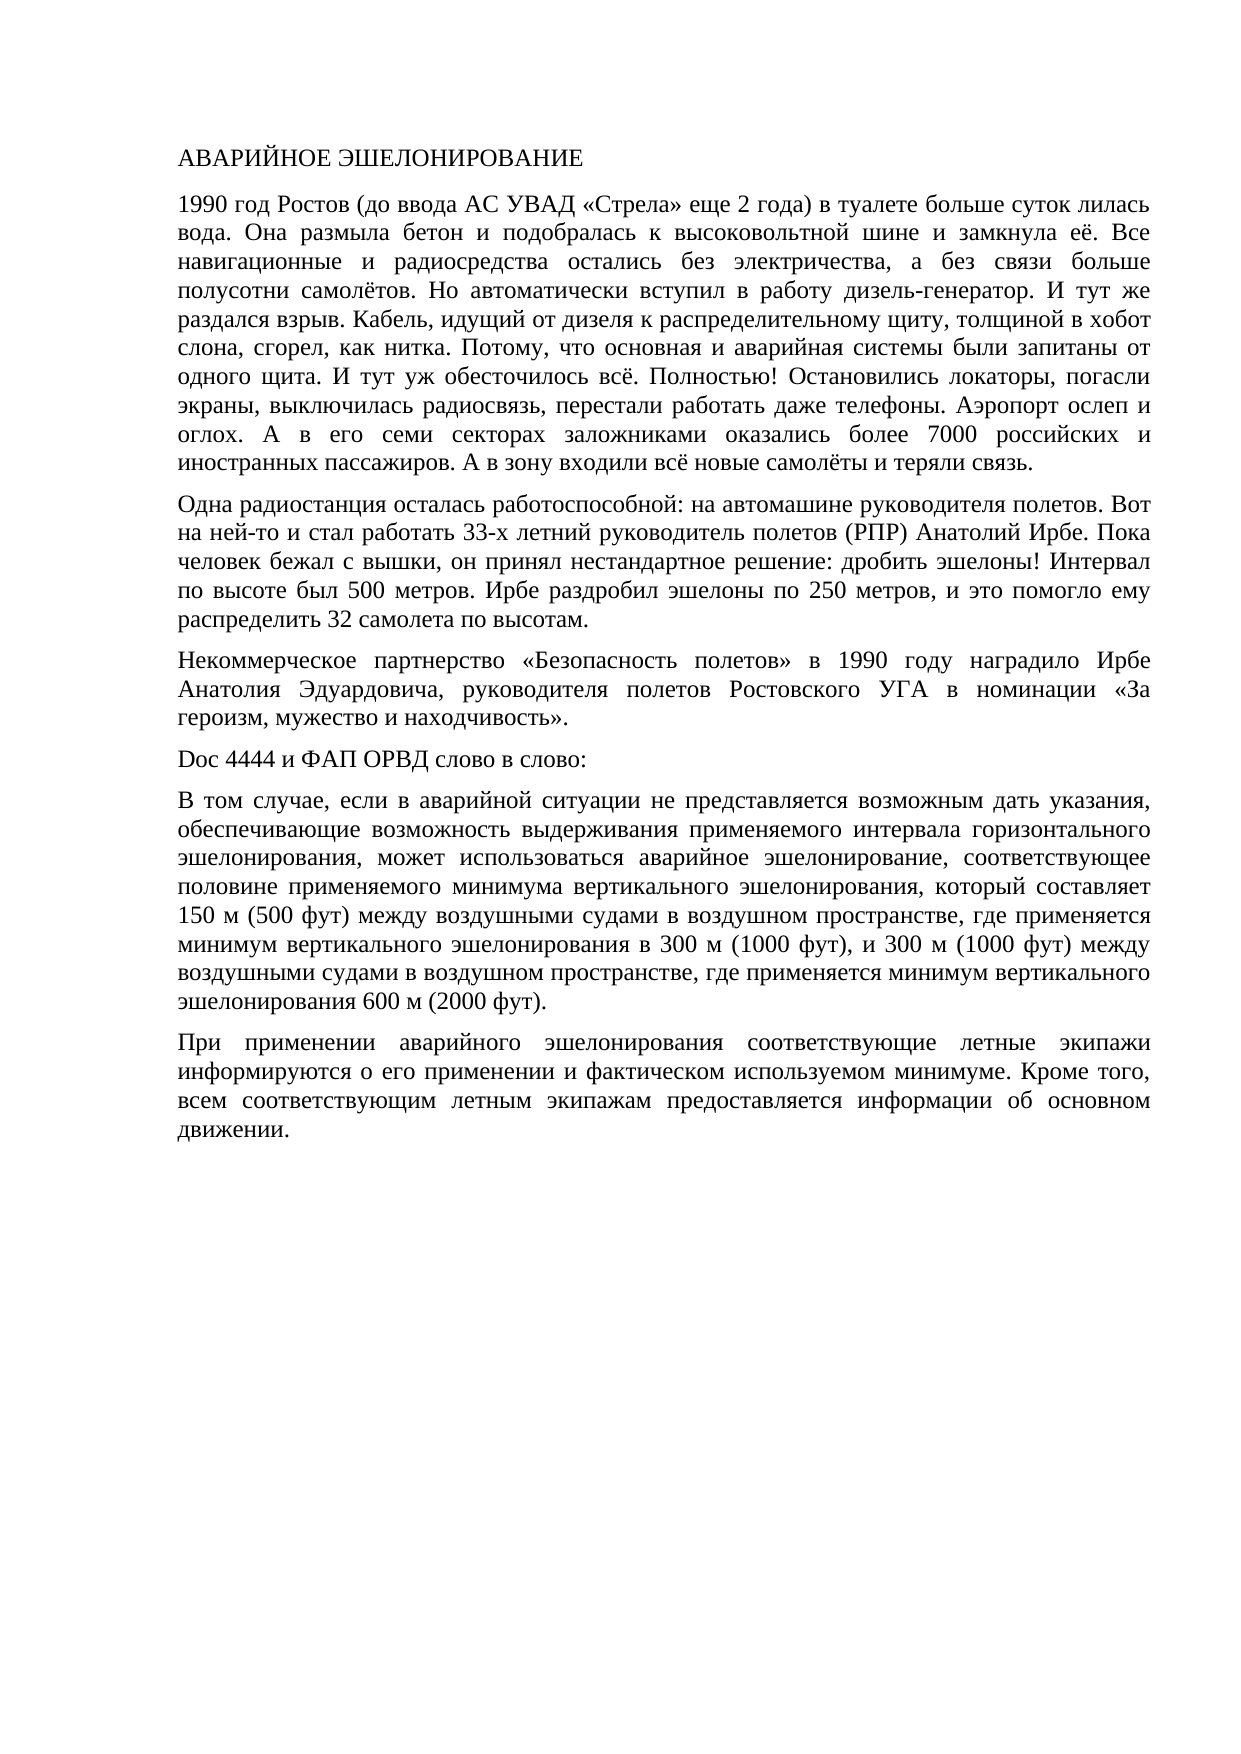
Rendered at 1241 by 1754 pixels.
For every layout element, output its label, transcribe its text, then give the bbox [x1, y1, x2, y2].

text Некоммерческое партнерство «Безопасность полетов» в 1990 году наградило Ирбе Анатолия Эдуардовича, руководителя полетов Ростовского УГА в номинации «За героизм, мужество и находчивость». [177, 645, 1152, 731]
subtitle АВАРИЙНОЕ ЭШЕЛОНИРОВАНИЕ [177, 143, 1152, 172]
text 1990 год Ростов (до ввода АС УВАД «Стрела» еще 2 года) в туалете больше суток лилась вода. Она размыла бетон и подобралась к высоковольтной шине и замкнула её. Все навигационные и радиосредства остались без электричества, а без связи больше полусотни самолётов. Но автоматически вступил в работу дизель-генератор. И тут же раздался взрыв. Кабель, идущий от дизеля к распределительному щиту, толщиной в хобот слона, сгорел, как нитка. Потому, что основная и аварийная системы были запитаны от одного щита. И тут уж обесточилось всё. Полностью! Остановились локаторы, погасли экраны, выключилась радиосвязь, перестали работать даже телефоны. Аэропорт ослеп и оглох. А в его семи секторах заложниками оказались более 7000 российских и иностранных пассажиров. А в зону входили всё новые самолёты и теряли связь. [177, 189, 1152, 476]
text В том случае, если в аварийной ситуации не представляется возможным дать указания, обеспечивающие возможность выдерживания применяемого интервала горизонтального эшелонирования, может использоваться аварийное эшелонирование, соответствующее половине применяемого минимума вертикального эшелонирования, который составляет () между воздушными судами в воздушном пространстве, где применяется минимум вертикального эшелонирования в (), и () между воздушными судами в воздушном пространстве, где применяется минимум вертикального эшелонирования (). [177, 785, 1152, 1015]
text При применении аварийного эшелонирования соответствующие летные экипажи информируются о его применении и фактическом используемом минимуме. Кроме того, всем соответствующим летным экипажам предоставляется информации об основном движении. [177, 1027, 1152, 1142]
text Одна радиостанция осталась работоспособной: на автомашине руководителя полетов. Вот на ней-то и стал работать 33-х летний руководитель полетов (РПР) Анатолий Ирбе. Пока человек бежал с вышки, он принял нестандартное решение: дробить эшелоны! Интервал по высоте был 500 метров. Ирбе раздробил эшелоны по 250 метров, и это помогло ему распределить 32 самолета по высотам. [177, 489, 1152, 632]
text Doc 4444 и ФАП ОРВД слово в слово: [177, 744, 1152, 772]
